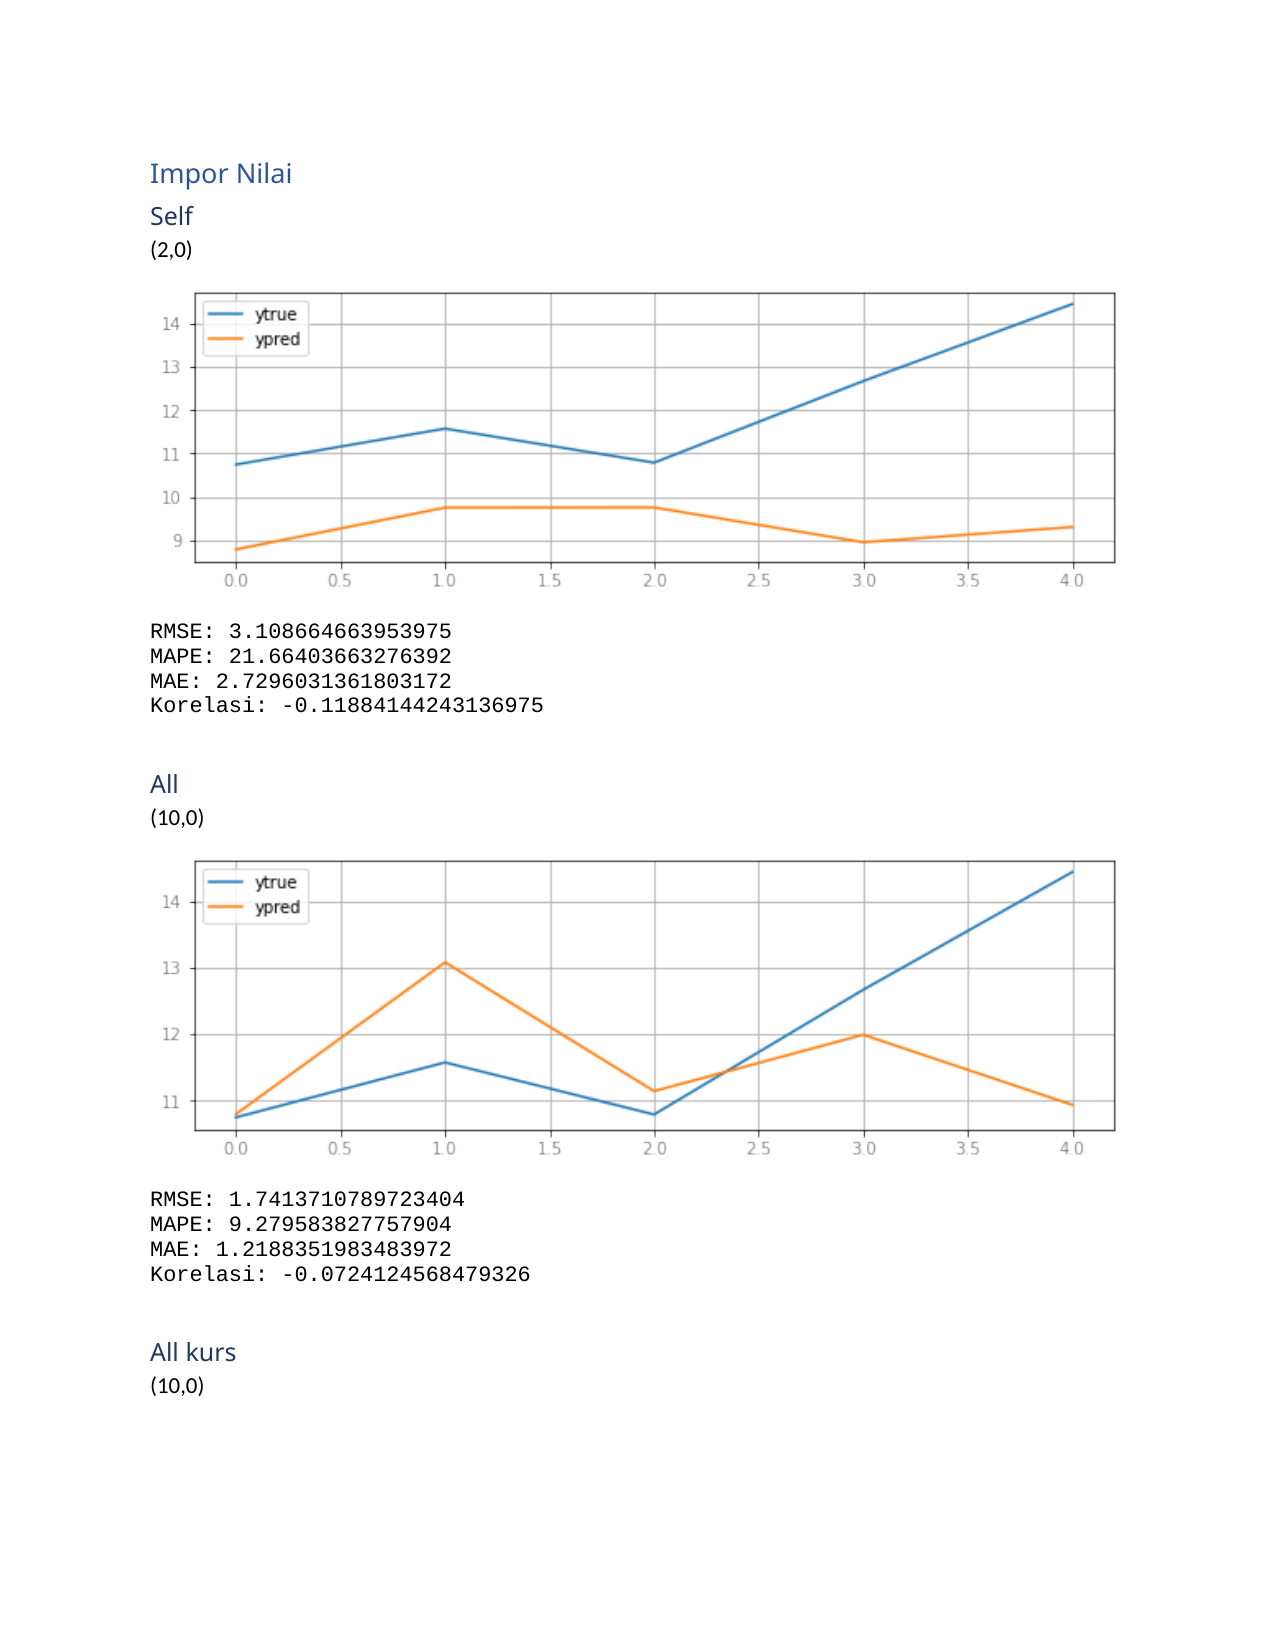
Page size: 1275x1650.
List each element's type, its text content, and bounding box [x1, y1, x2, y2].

picture [150, 281, 1125, 602]
text (2,0) [150, 235, 1125, 263]
text MAPE: 21.66403663276392 [150, 645, 1125, 670]
text (10,0) [150, 1371, 1125, 1399]
subtitle Impor Nilai [150, 154, 1125, 191]
text MAE: 2.7296031361803172 [150, 670, 1125, 695]
text Korelasi: -0.0724124568479326 [150, 1263, 1125, 1288]
subtitle All kurs [150, 1334, 1125, 1369]
picture [150, 850, 1125, 1170]
text (10,0) [150, 803, 1125, 831]
text RMSE: 3.108664663953975 [150, 620, 1125, 645]
text RMSE: 1.7413710789723404 [150, 1188, 1125, 1213]
subtitle All [150, 766, 1125, 800]
subtitle Self [150, 198, 1125, 232]
text Korelasi: -0.11884144243136975 [150, 695, 1125, 719]
text MAPE: 9.279583827757904 [150, 1213, 1125, 1238]
text MAE: 1.2188351983483972 [150, 1238, 1125, 1263]
